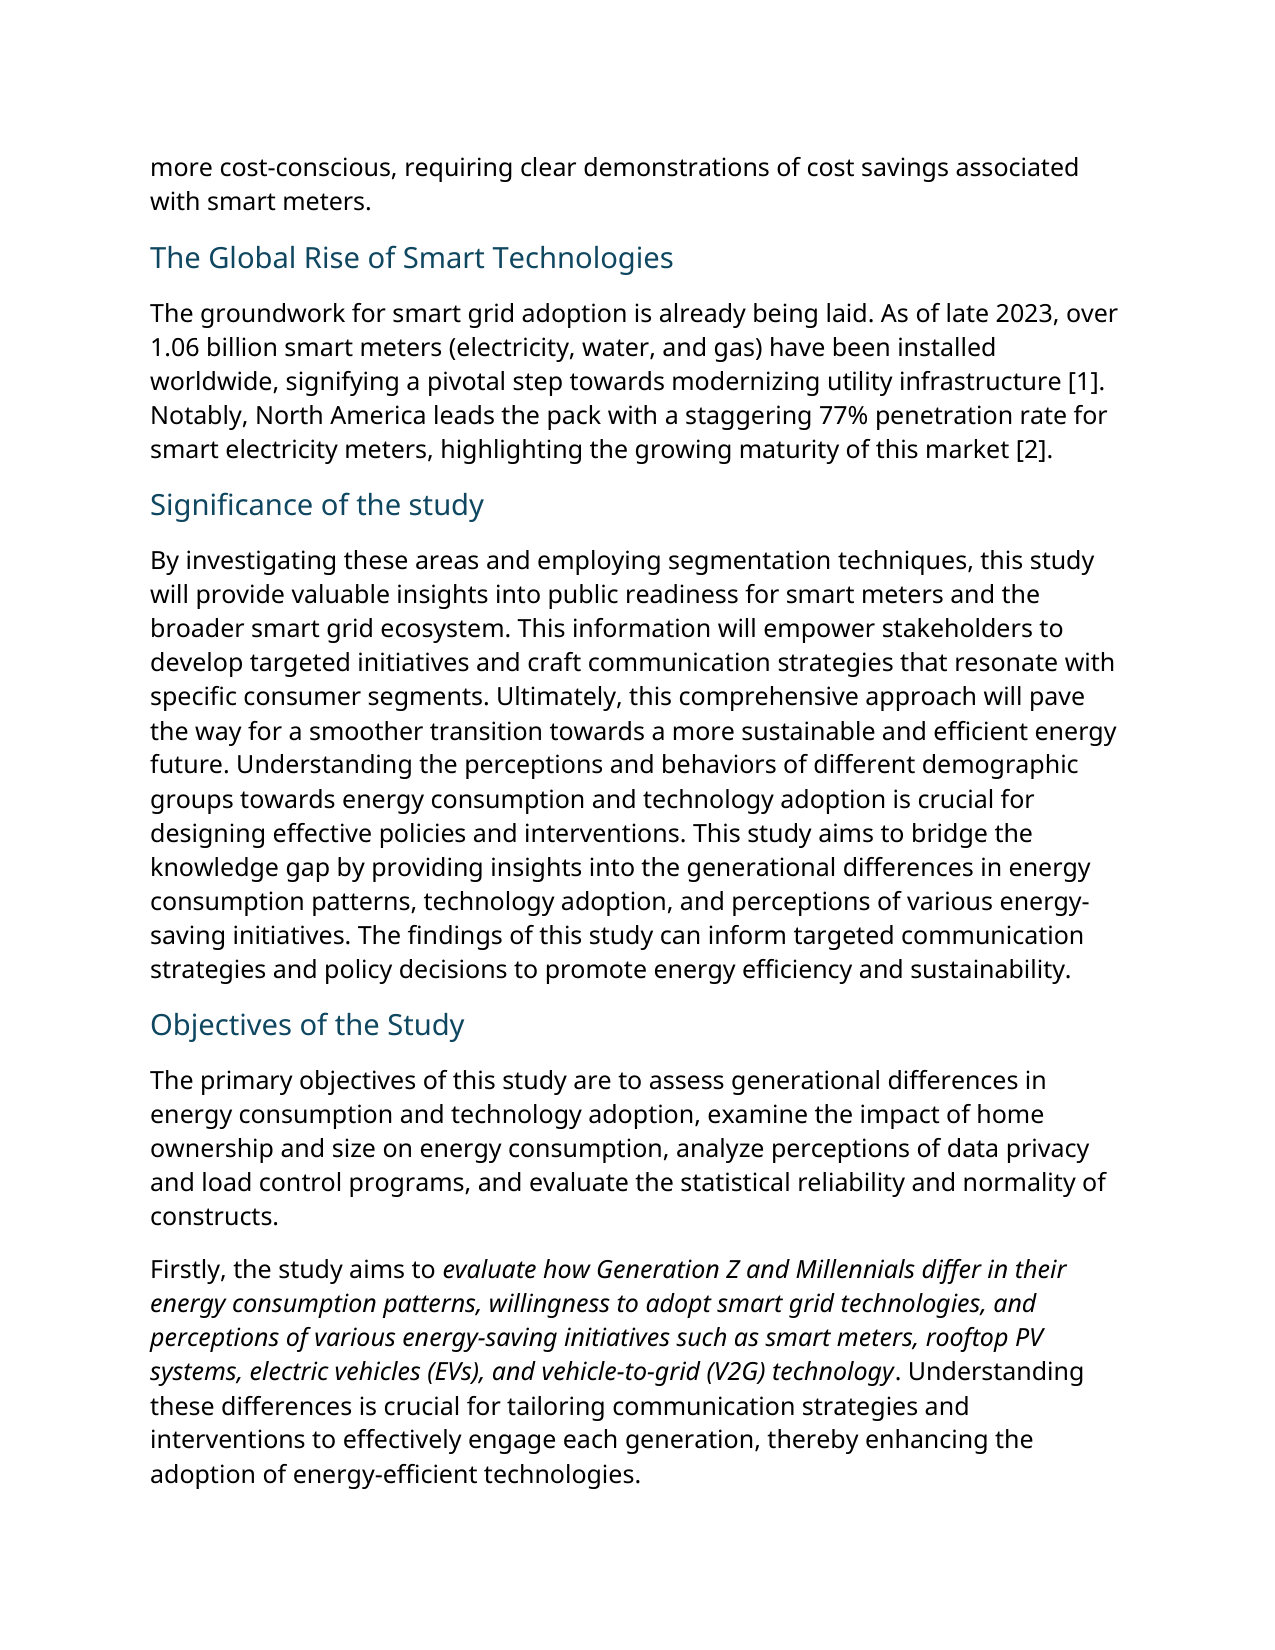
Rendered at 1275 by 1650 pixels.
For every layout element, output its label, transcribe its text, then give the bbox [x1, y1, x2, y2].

subtitle Objectives of the Study [150, 1004, 1125, 1044]
text The primary objectives of this study are to assess generational differences in energy consumption and technology adoption, examine the impact of home ownership and size on energy consumption, analyze perceptions of data privacy and load control programs, and evaluate the statistical reliability and normality of constructs. [150, 1063, 1125, 1233]
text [150, 150, 1125, 218]
text Firstly, the study aims to evaluate how Generation Z and Millennials differ in their energy consumption patterns, willingness to adopt smart grid technologies, and perceptions of various energy-saving initiatives such as smart meters, rooftop PV systems, electric vehicles (EVs), and vehicle-to-grid (V2G) technology. Understanding these differences is crucial for tailoring communication strategies and interventions to effectively engage each generation, thereby enhancing the adoption of energy-efficient technologies. [150, 1252, 1125, 1490]
text The groundwork for smart grid adoption is already being laid. As of late 2023, over 1.06 billion smart meters (electricity, water, and gas) have been installed worldwide, signifying a pivotal step towards modernizing utility infrastructure [1]. Notably, North America leads the pack with a staggering 77% penetration rate for smart electricity meters, highlighting the growing maturity of this market [2]. [150, 295, 1125, 466]
subtitle The Global Rise of Smart Technologies [150, 237, 1125, 277]
text By investigating these areas and employing segmentation techniques, this study will provide valuable insights into public readiness for smart meters and the broader smart grid ecosystem. This information will empower stakeholders to develop targeted initiatives and craft communication strategies that resonate with specific consumer segments. Ultimately, this comprehensive approach will pave the way for a smoother transition towards a more sustainable and efficient energy future. Understanding the perceptions and behaviors of different demographic groups towards energy consumption and technology adoption is crucial for designing effective policies and interventions. This study aims to bridge the knowledge gap by providing insights into the generational differences in energy consumption patterns, technology adoption, and perceptions of various energy-saving initiatives. The findings of this study can inform targeted communication strategies and policy decisions to promote energy efficiency and sustainability. [150, 543, 1125, 986]
subtitle Significance of the study [150, 484, 1125, 524]
